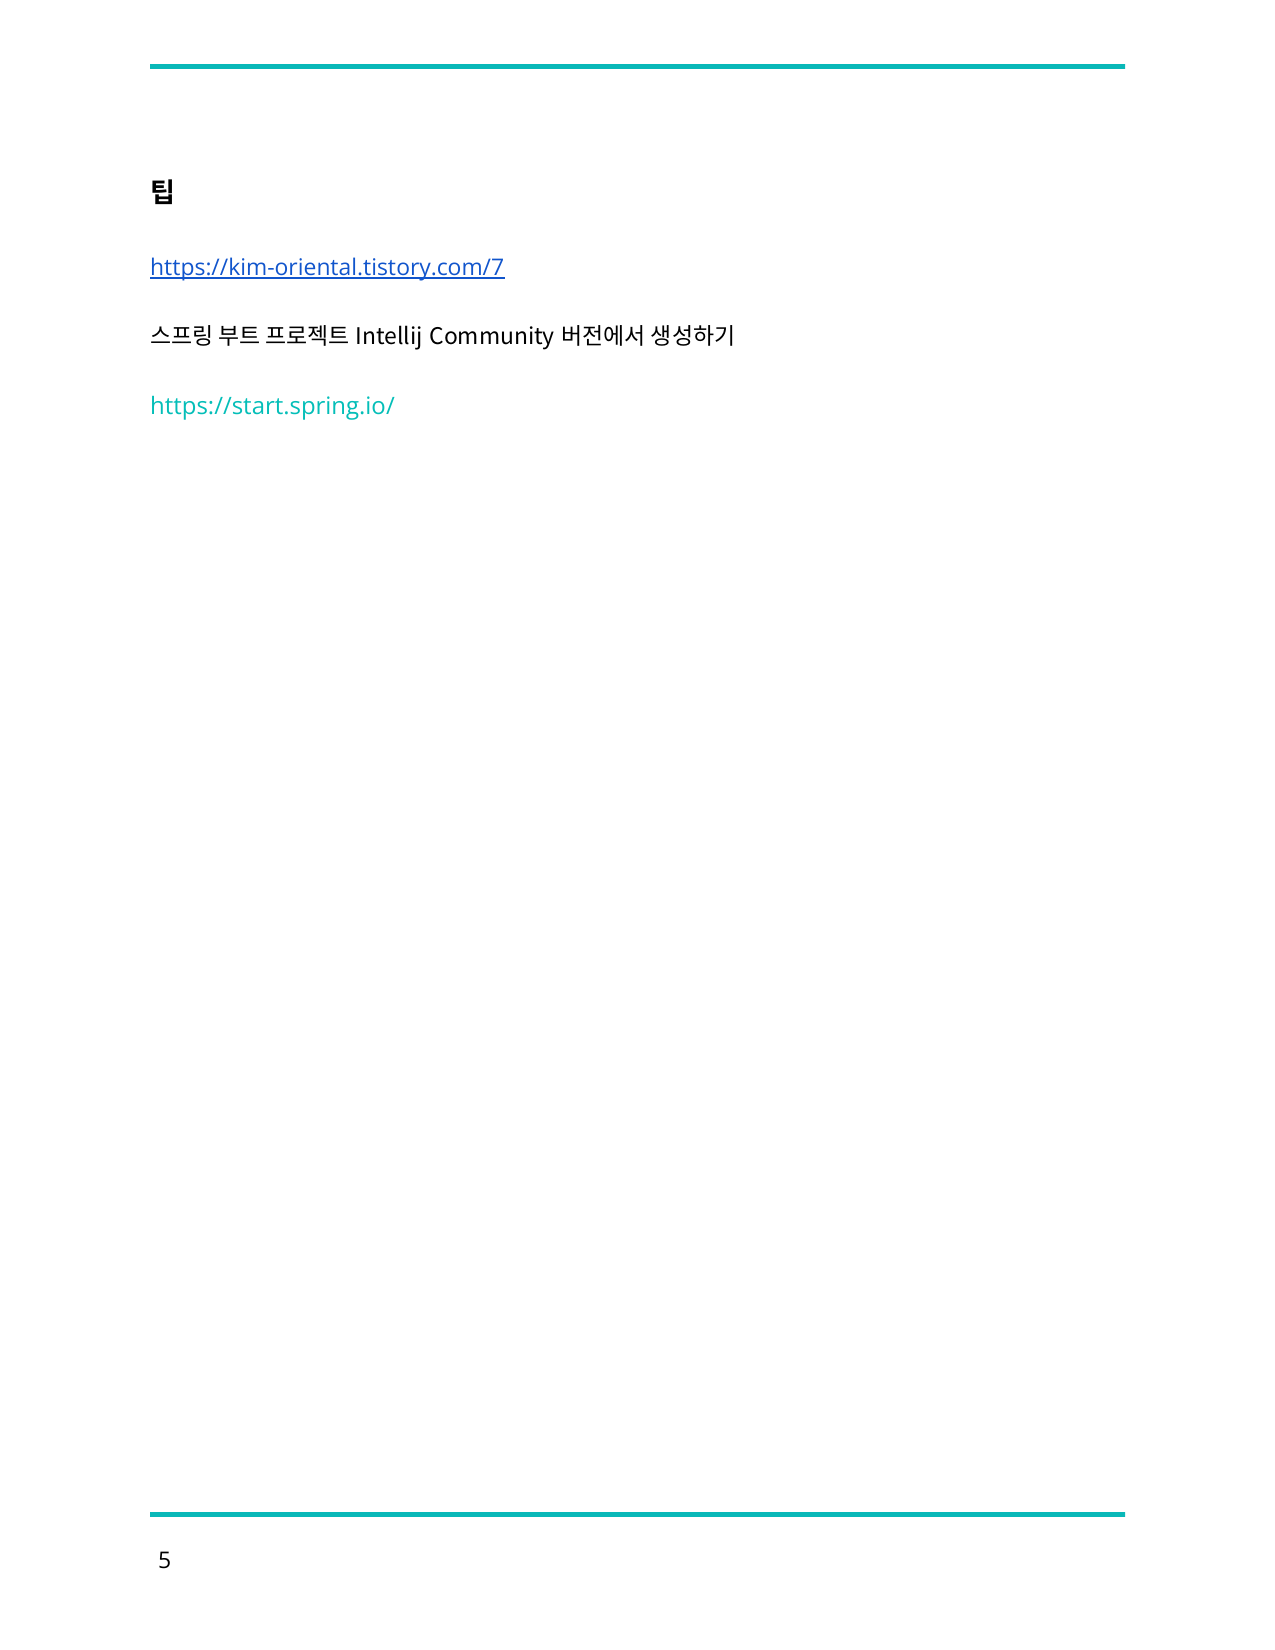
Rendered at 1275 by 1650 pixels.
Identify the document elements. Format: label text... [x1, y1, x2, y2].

subtitle 팁 [150, 171, 1125, 210]
picture [150, 64, 1125, 69]
picture [150, 1512, 1125, 1517]
text https://start.spring.io/ [150, 389, 1125, 421]
text https://kim-oriental.tistory.com/7 [150, 251, 1125, 282]
text 스프링 부트 프로젝트 Intellij Community 버전에서 생성하기 [150, 318, 1125, 351]
